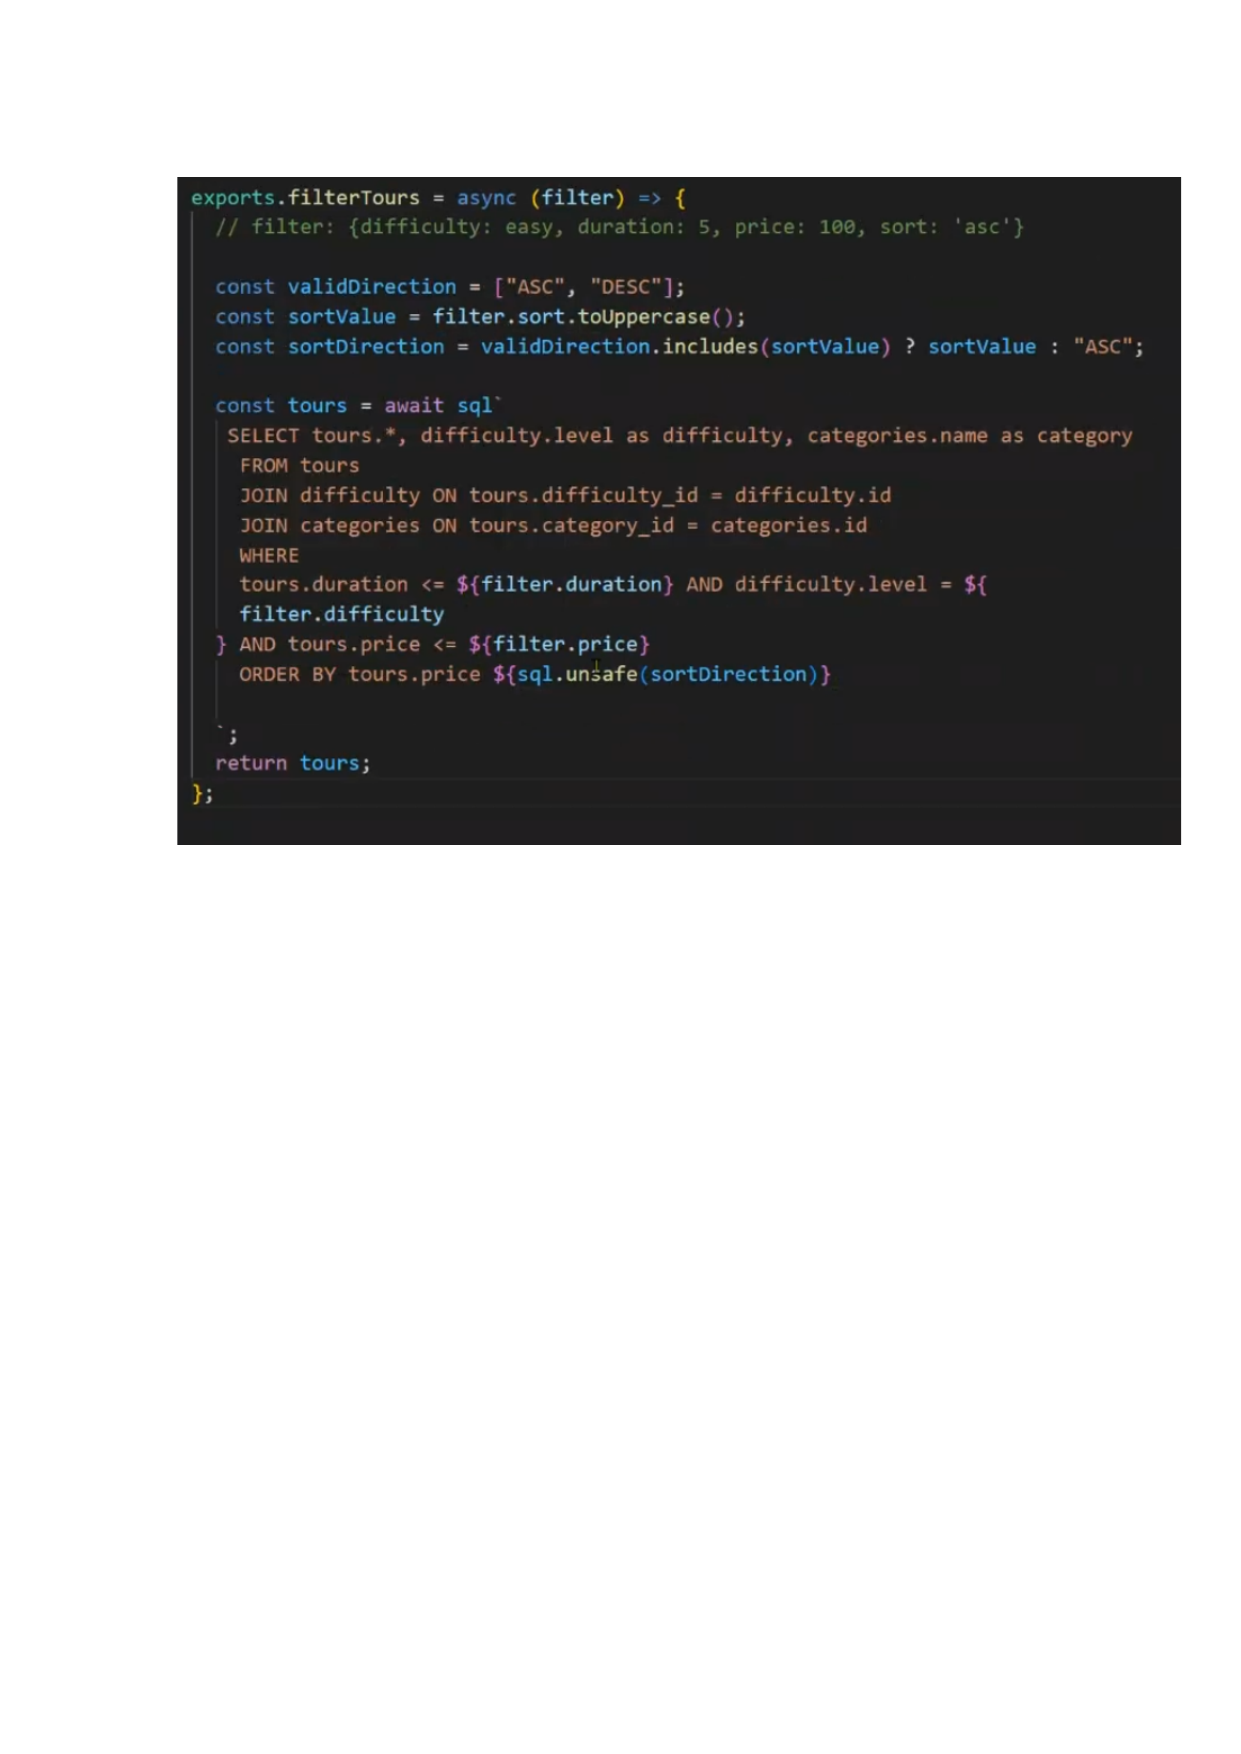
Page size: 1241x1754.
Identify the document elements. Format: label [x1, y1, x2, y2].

picture [177, 177, 1182, 845]
